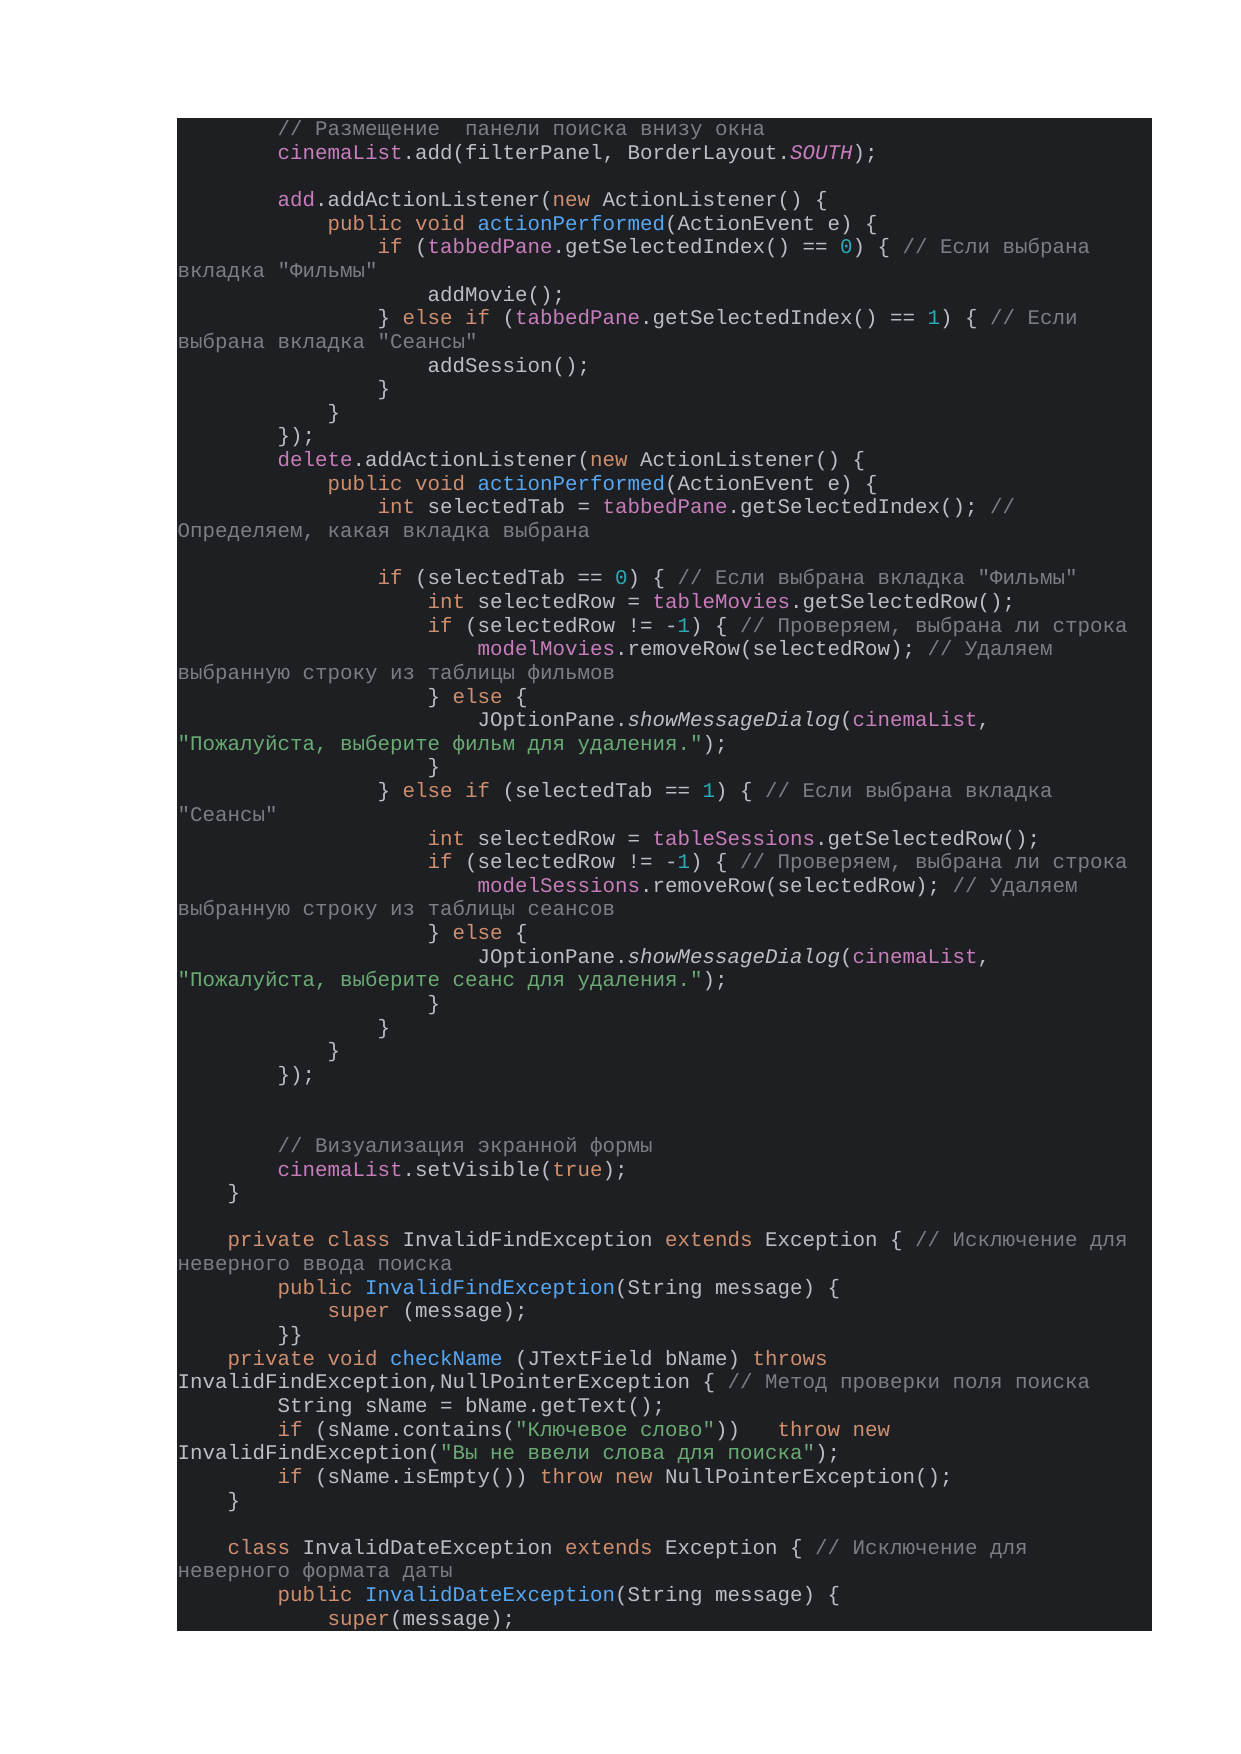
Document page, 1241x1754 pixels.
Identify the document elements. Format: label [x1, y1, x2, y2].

text [177, 118, 1152, 1631]
